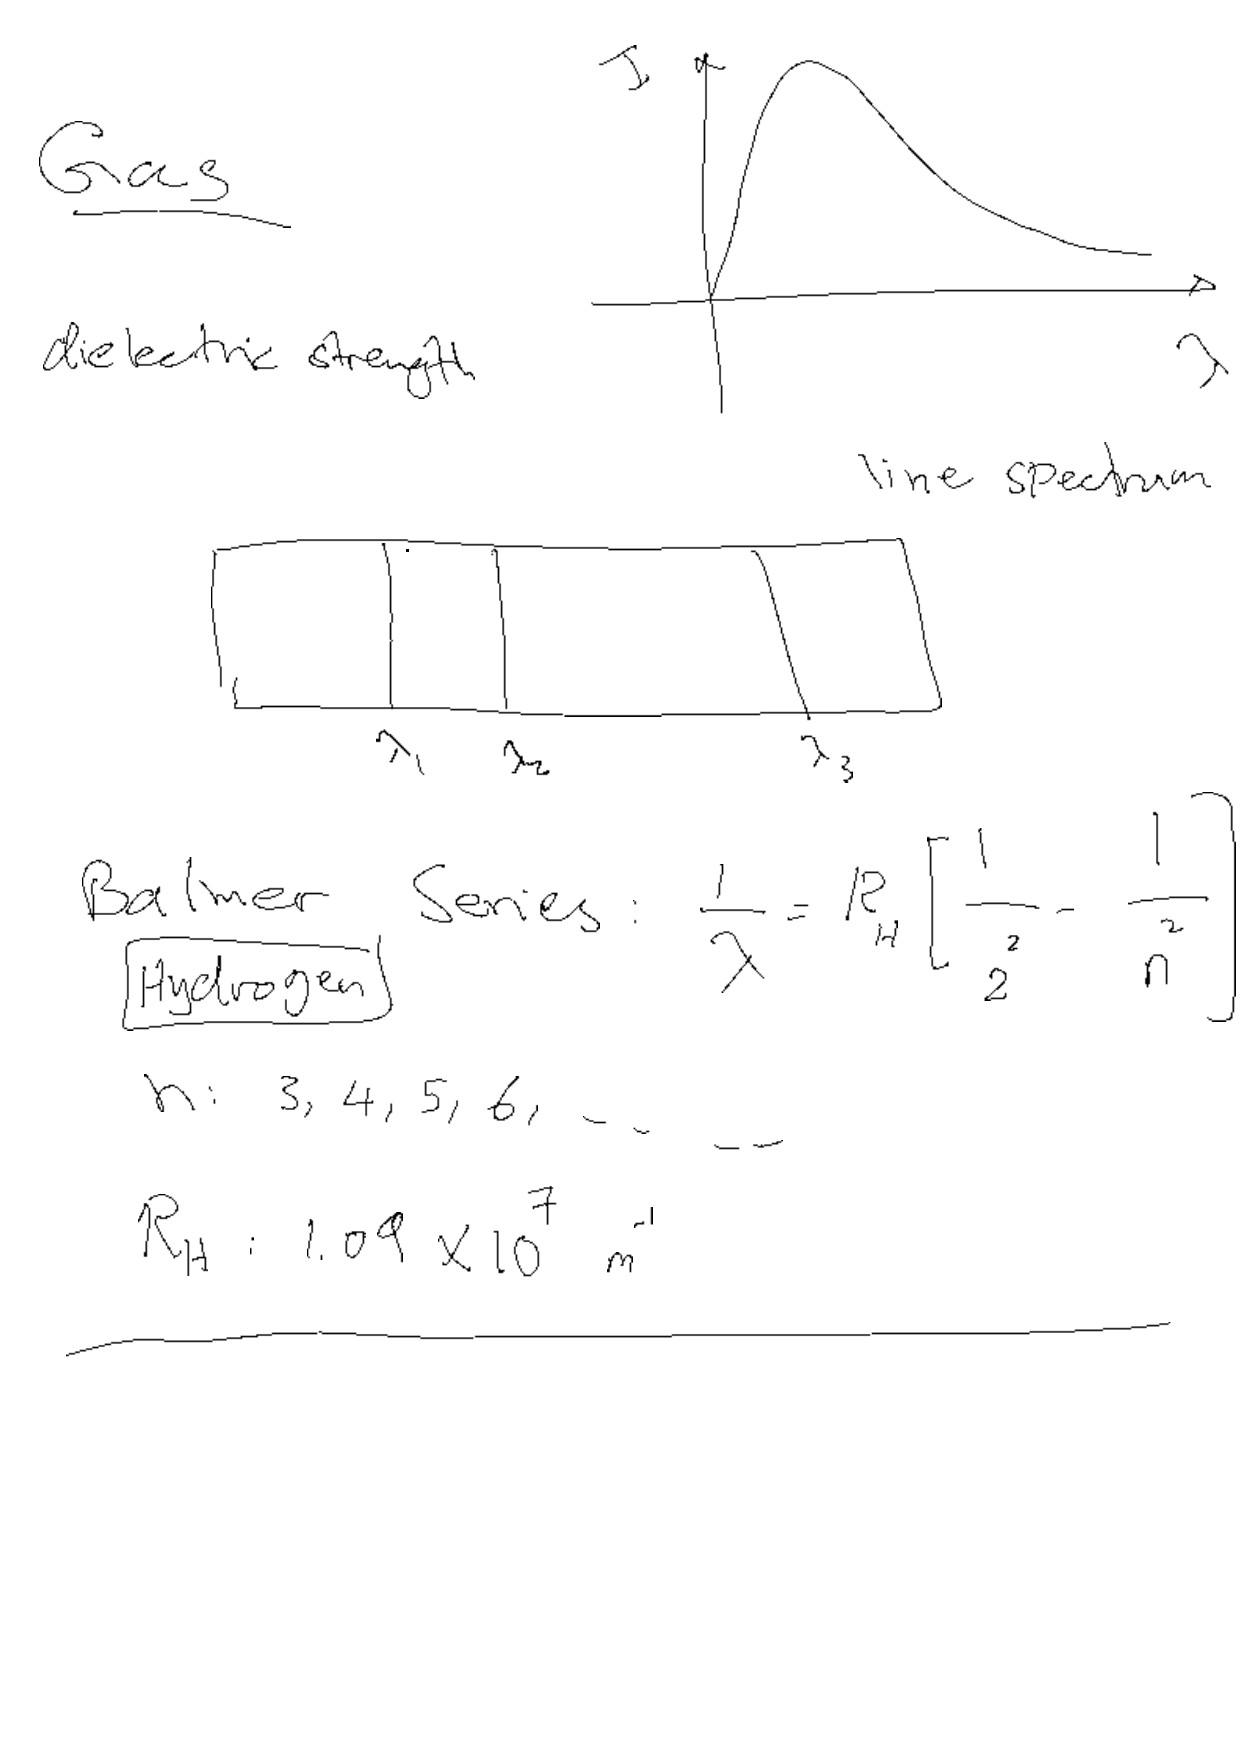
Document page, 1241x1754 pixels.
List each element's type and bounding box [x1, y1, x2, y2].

picture [250, 1236, 254, 1256]
picture [590, 45, 1230, 415]
picture [438, 1186, 558, 1278]
picture [713, 1140, 783, 1151]
picture [858, 442, 1211, 500]
picture [377, 1212, 403, 1264]
picture [138, 1194, 208, 1276]
picture [144, 1074, 217, 1112]
picture [633, 900, 638, 925]
picture [66, 1322, 1172, 1358]
picture [211, 538, 942, 783]
picture [39, 121, 291, 228]
picture [607, 1252, 633, 1274]
picture [307, 1219, 366, 1260]
picture [927, 828, 1074, 1001]
picture [82, 857, 600, 1031]
picture [700, 864, 898, 993]
picture [583, 1116, 651, 1134]
picture [634, 1207, 653, 1228]
picture [1128, 792, 1236, 1022]
picture [281, 1076, 538, 1127]
picture [43, 322, 475, 399]
